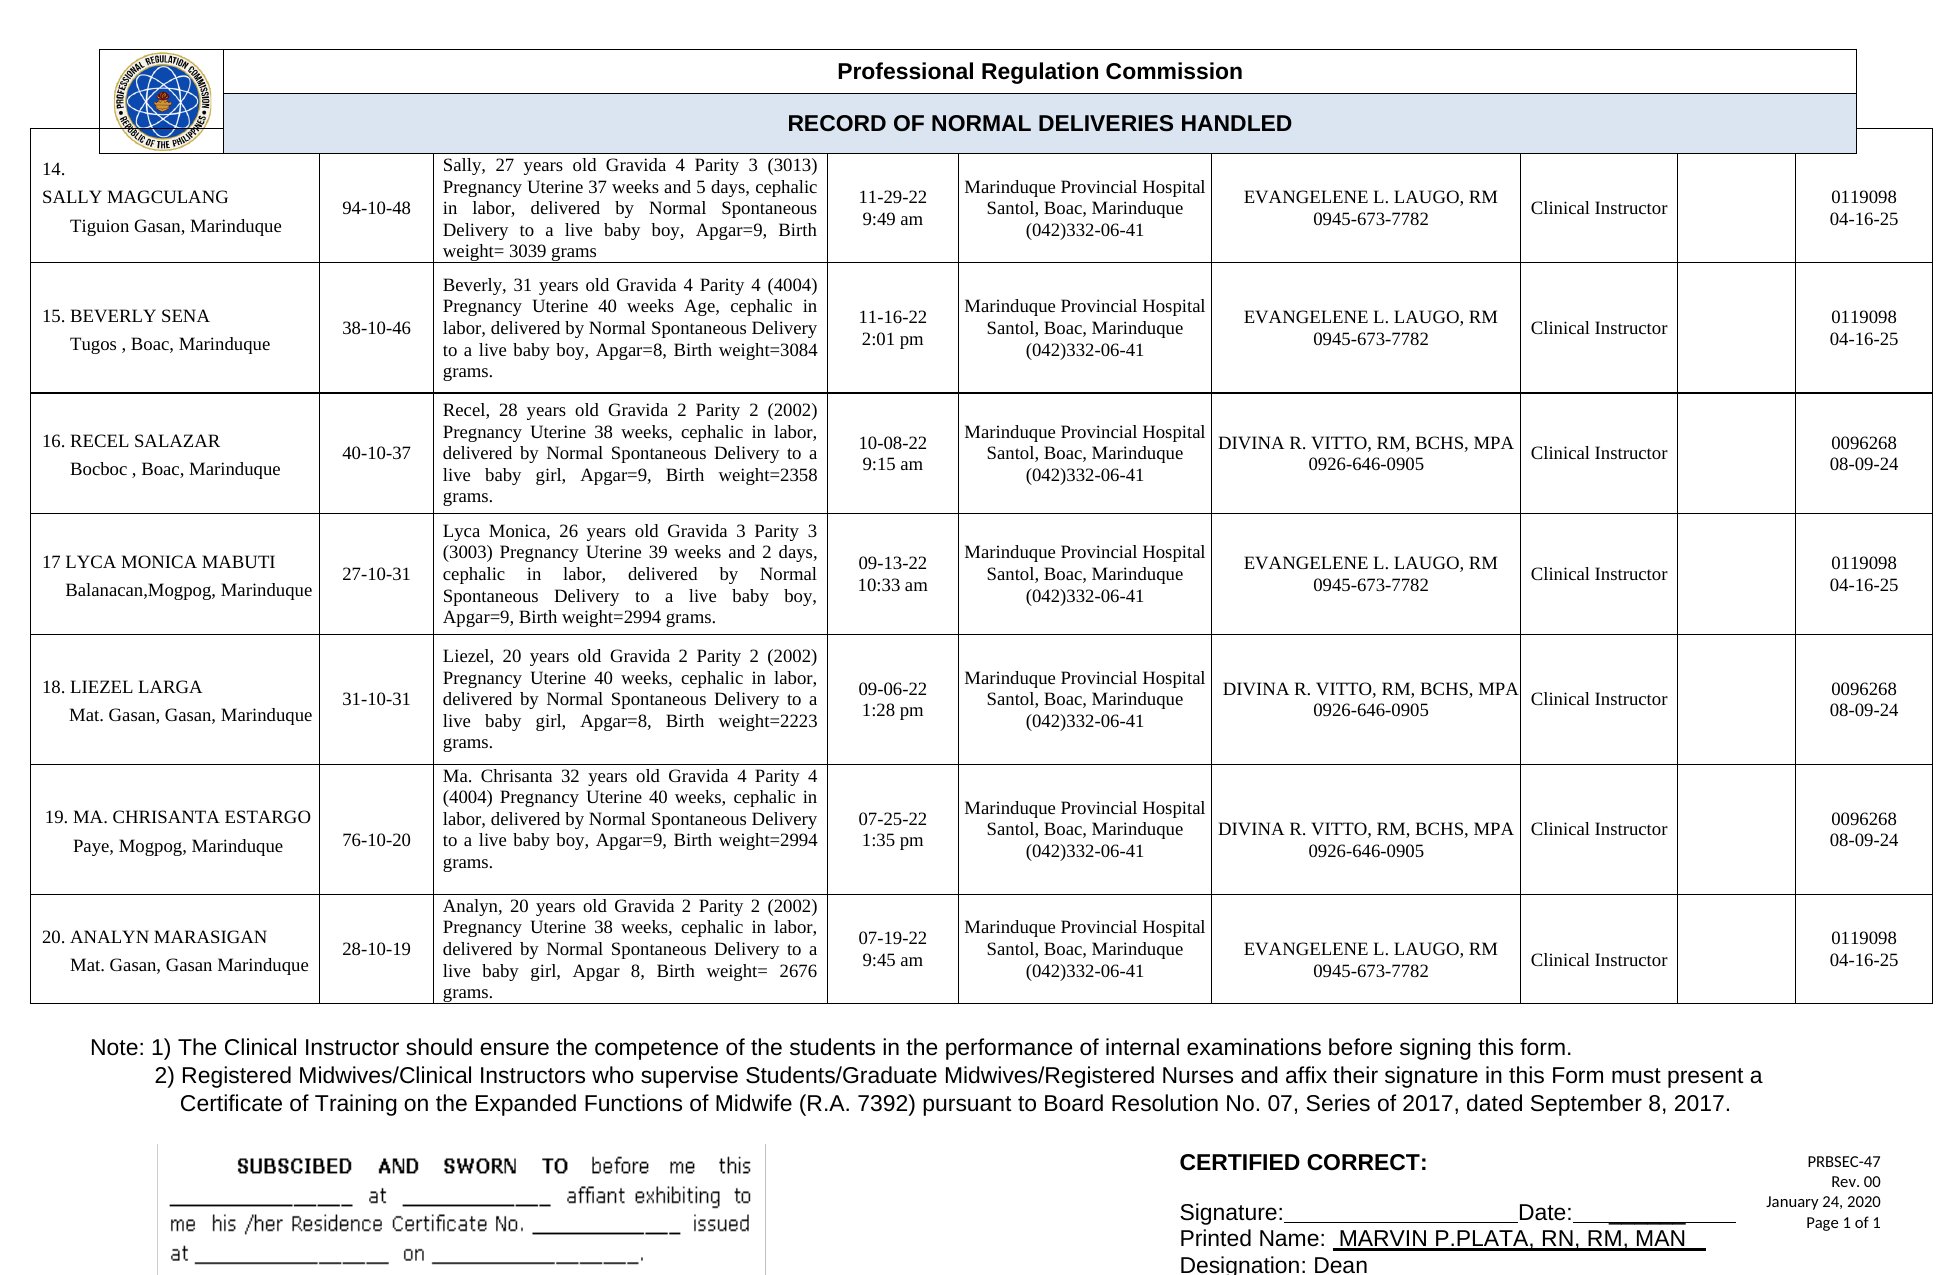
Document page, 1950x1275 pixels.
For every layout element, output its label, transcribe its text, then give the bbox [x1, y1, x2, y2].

table_cell Clinical Instructor [1521, 635, 1677, 763]
table_cell Recel, 28 years old Gravida 2 Parity 2 (2002) Pregnancy Uterine 38 weeks, cephalic in labor, delivered by Normal Spontaneous Delivery to a live baby girl, Apgar=9, Birth weight=2358 grams. [434, 394, 827, 513]
table_cell 19. MA. CHRISANTA ESTARGO Paye, Mogpog, Marinduque [31, 765, 319, 894]
table_cell 07-25-22 1:35 pm [828, 765, 958, 894]
table_cell 14. SALLY MAGCULANG Tiguion Gasan, Marinduque [31, 129, 319, 262]
table_cell 0119098 04-16-25 [1796, 514, 1932, 634]
table_cell [1678, 765, 1795, 894]
table_cell Clinical Instructor [1521, 394, 1677, 513]
text 2) Registered Midwives/Clinical Instructors who supervise Students/Graduate Midwives/Registered Nurses and affix their signature in this Form must present a [90, 1061, 1848, 1089]
table_cell Clinical Instructor [1521, 263, 1677, 392]
table_cell [1678, 895, 1795, 1003]
table_cell DIVINA R. VITTO, RM, BCHS, MPA 0926-646-0905 [1212, 765, 1520, 894]
table_cell EVANGELENE L. LAUGO, RM 0945-673-7782 [1212, 514, 1520, 634]
text Note: 1) The Clinical Instructor should ensure the competence of the students in the performance of internal examinations before signing this form. [90, 1033, 1848, 1061]
table_cell 0096268 08-09-24 [1796, 635, 1932, 763]
table_cell Clinical Instructor [1521, 154, 1677, 262]
table_cell EVANGELENE L. LAUGO, RM 0945-673-7782 [1212, 263, 1520, 392]
table_cell Clinical Instructor [1521, 514, 1677, 634]
table_cell Marinduque Provincial Hospital Santol, Boac, Marinduque (042)332-06-41 [959, 394, 1211, 513]
table_cell 16. RECEL SALAZAR Bocboc , Boac, Marinduque [31, 394, 319, 513]
table_cell 17 LYCA MONICA MABUTI Balanacan,Mogpog, Marinduque [31, 514, 319, 634]
text Certificate of Training on the Expanded Functions of Midwife (R.A. 7392) pursuant to Board Resolution No. 07, Series of 2017, dated September 8, 2017. [90, 1089, 1848, 1118]
table_cell Marinduque Provincial Hospital Santol, Boac, Marinduque (042)332-06-41 [959, 514, 1211, 634]
table_cell 09-13-22 10:33 am [828, 514, 958, 634]
picture [113, 52, 212, 128]
table_cell 0119098 04-16-25 [1796, 895, 1932, 1003]
table_cell Clinical Instructor [1521, 765, 1677, 894]
table_cell 20. ANALYN MARASIGAN Mat. Gasan, Gasan Marinduque [31, 895, 319, 1003]
table_cell Marinduque Provincial Hospital Santol, Boac, Marinduque (042)332-06-41 [959, 765, 1211, 894]
table_cell 15. BEVERLY SENA Tugos , Boac, Marinduque [31, 263, 319, 392]
table_cell DIVINA R. VITTO, RM, BCHS, MPA 0926-646-0905 [1212, 635, 1520, 763]
picture [156, 1144, 767, 1275]
table_cell Ma. Chrisanta 32 years old Gravida 4 Parity 4 (4004) Pregnancy Uterine 40 weeks, cephalic in labor, delivered by Normal Spontaneous Delivery to a live baby boy, Apgar=9, Birth weight=2994 grams. [434, 765, 827, 894]
table_cell [1678, 635, 1795, 763]
table_cell 11-29-22 9:49 am [828, 154, 958, 262]
table_cell [1678, 514, 1795, 634]
table_cell 0119098 04-16-25 [1796, 129, 1932, 262]
table_cell 31-10-31 [320, 635, 433, 763]
table_cell Beverly, 31 years old Gravida 4 Parity 4 (4004) Pregnancy Uterine 40 weeks Age, cephalic in labor, delivered by Normal Spontaneous Delivery to a live baby boy, Apgar=8, Birth weight=3084 grams. [434, 263, 827, 392]
table_cell [1678, 154, 1795, 262]
table_cell Liezel, 20 years old Gravida 2 Parity 2 (2002) Pregnancy Uterine 40 weeks, cephalic in labor, delivered by Normal Spontaneous Delivery to a live baby girl, Apgar=8, Birth weight=2223 grams. [434, 635, 827, 763]
table_cell Clinical Instructor [1521, 895, 1677, 1003]
table_cell 27-10-31 [320, 514, 433, 634]
table_cell 09-06-22 1:28 pm [828, 635, 958, 763]
table_cell Lyca Monica, 26 years old Gravida 3 Parity 3 (3003) Pregnancy Uterine 39 weeks and 2 days, cephalic in labor, delivered by Normal Spontaneous Delivery to a live baby boy, Apgar=9, Birth weight=2994 grams. [434, 514, 827, 634]
table_cell [1678, 263, 1795, 392]
table_cell 18. LIEZEL LARGA Mat. Gasan, Gasan, Marinduque [31, 635, 319, 763]
table_cell 28-10-19 [320, 895, 433, 1003]
table_cell 38-10-46 [320, 263, 433, 392]
table_cell Sally, 27 years old Gravida 4 Parity 3 (3013) Pregnancy Uterine 37 weeks and 5 days, cephalic in labor, delivered by Normal Spontaneous Delivery to a live baby boy, Apgar=9, Birth weight= 3039 grams [434, 154, 827, 262]
table_cell Marinduque Provincial Hospital Santol, Boac, Marinduque (042)332-06-41 [959, 895, 1211, 1003]
table_cell 94-10-48 [320, 154, 433, 262]
table_cell 0096268 08-09-24 [1796, 394, 1932, 513]
table_cell [1678, 394, 1795, 513]
table_cell Analyn, 20 years old Gravida 2 Parity 2 (2002) Pregnancy Uterine 38 weeks, cephalic in labor, delivered by Normal Spontaneous Delivery to a live baby girl, Apgar 8, Birth weight= 2676 grams. [434, 895, 827, 1003]
table_cell 0119098 04-16-25 [1796, 263, 1932, 392]
table_cell EVANGELENE L. LAUGO, RM 0945-673-7782 [1212, 154, 1520, 262]
table_cell Marinduque Provincial Hospital Santol, Boac, Marinduque (042)332-06-41 [959, 263, 1211, 392]
table_cell 10-08-22 9:15 am [828, 394, 958, 513]
table_cell Marinduque Provincial Hospital Santol, Boac, Marinduque (042)332-06-41 [959, 635, 1211, 763]
table_cell 11-16-22 2:01 pm [828, 263, 958, 392]
table_cell 40-10-37 [320, 394, 433, 513]
table_cell 0096268 08-09-24 [1796, 765, 1932, 894]
table_cell DIVINA R. VITTO, RM, BCHS, MPA 0926-646-0905 [1212, 394, 1520, 513]
table_cell 76-10-20 [320, 765, 433, 894]
table_cell Marinduque Provincial Hospital Santol, Boac, Marinduque (042)332-06-41 [959, 154, 1211, 262]
table_cell 07-19-22 9:45 am [828, 895, 958, 1003]
table_cell EVANGELENE L. LAUGO, RM 0945-673-7782 [1212, 895, 1520, 1003]
